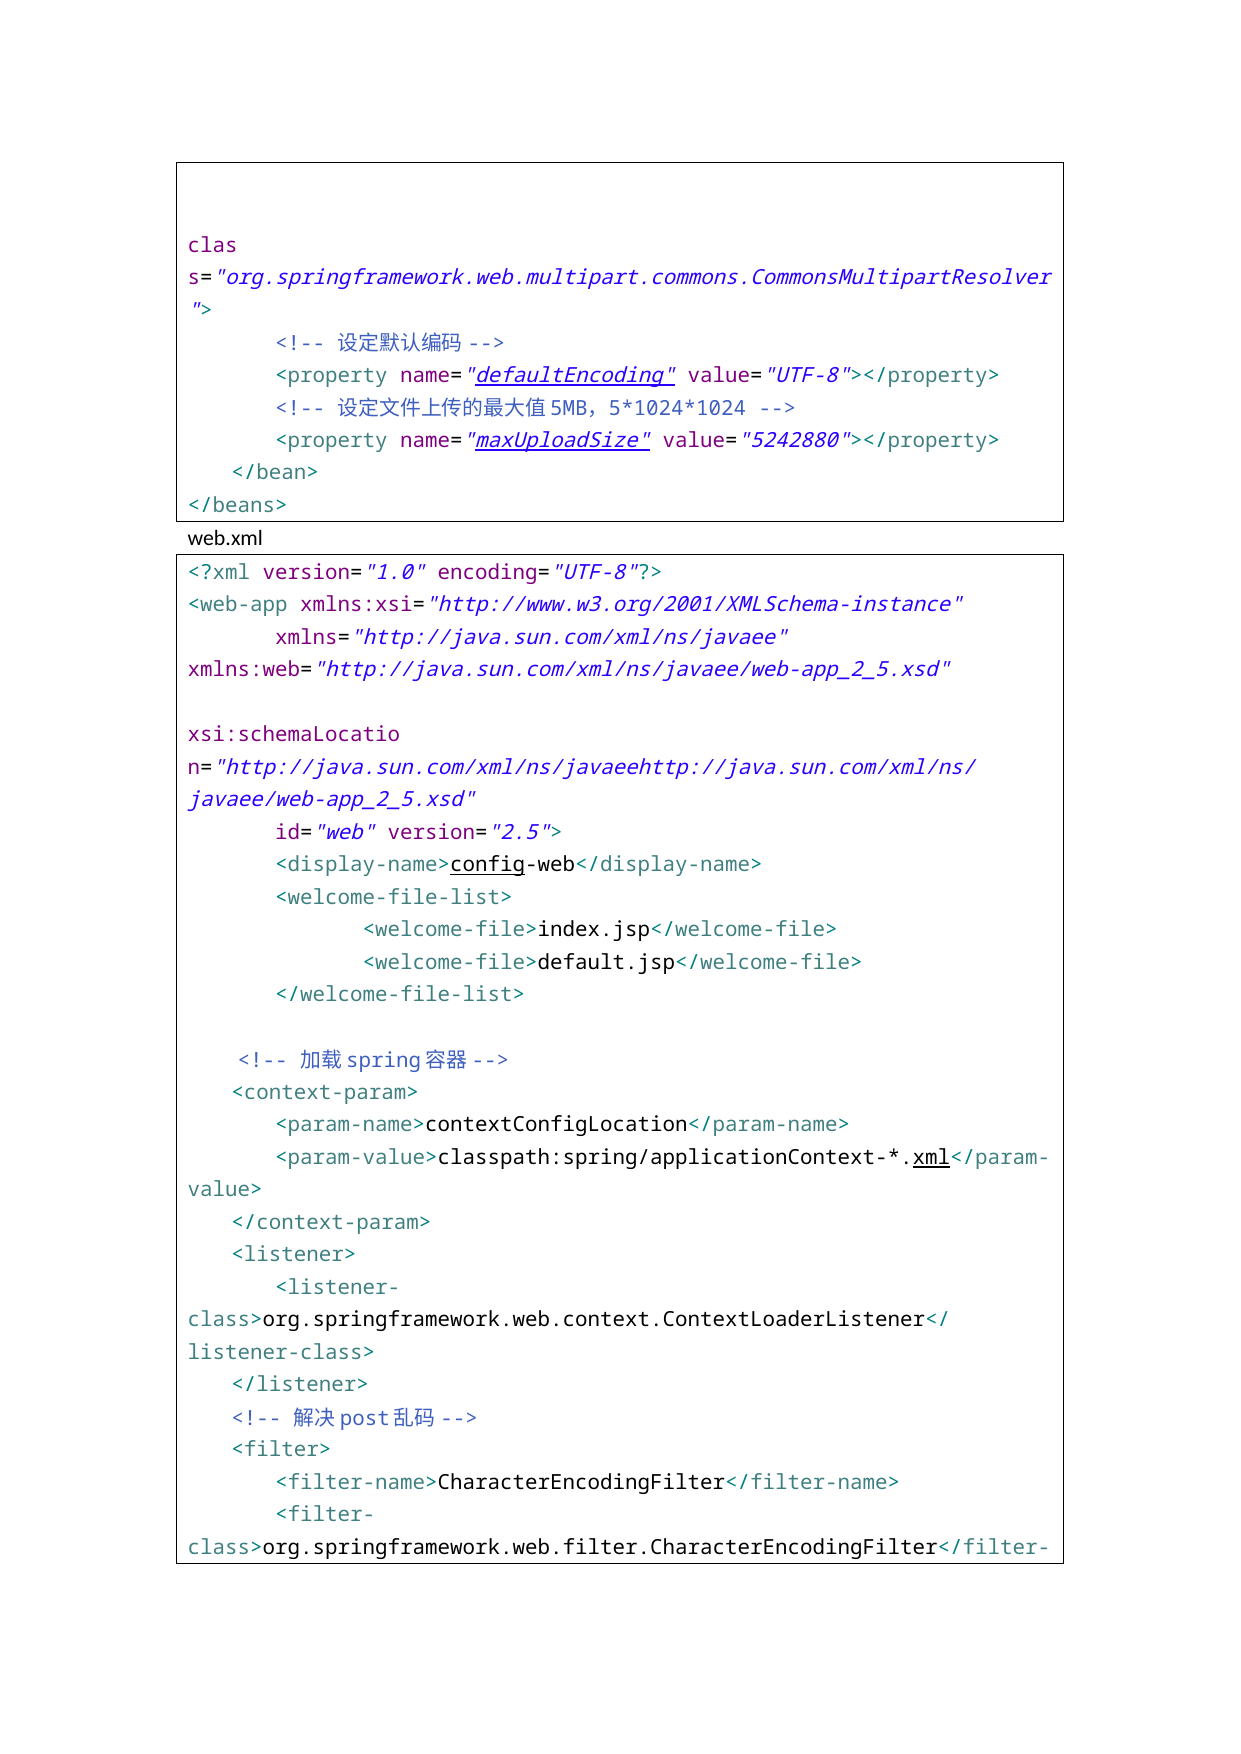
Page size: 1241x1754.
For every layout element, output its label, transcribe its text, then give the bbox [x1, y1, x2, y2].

text web.xml [187, 522, 1053, 554]
